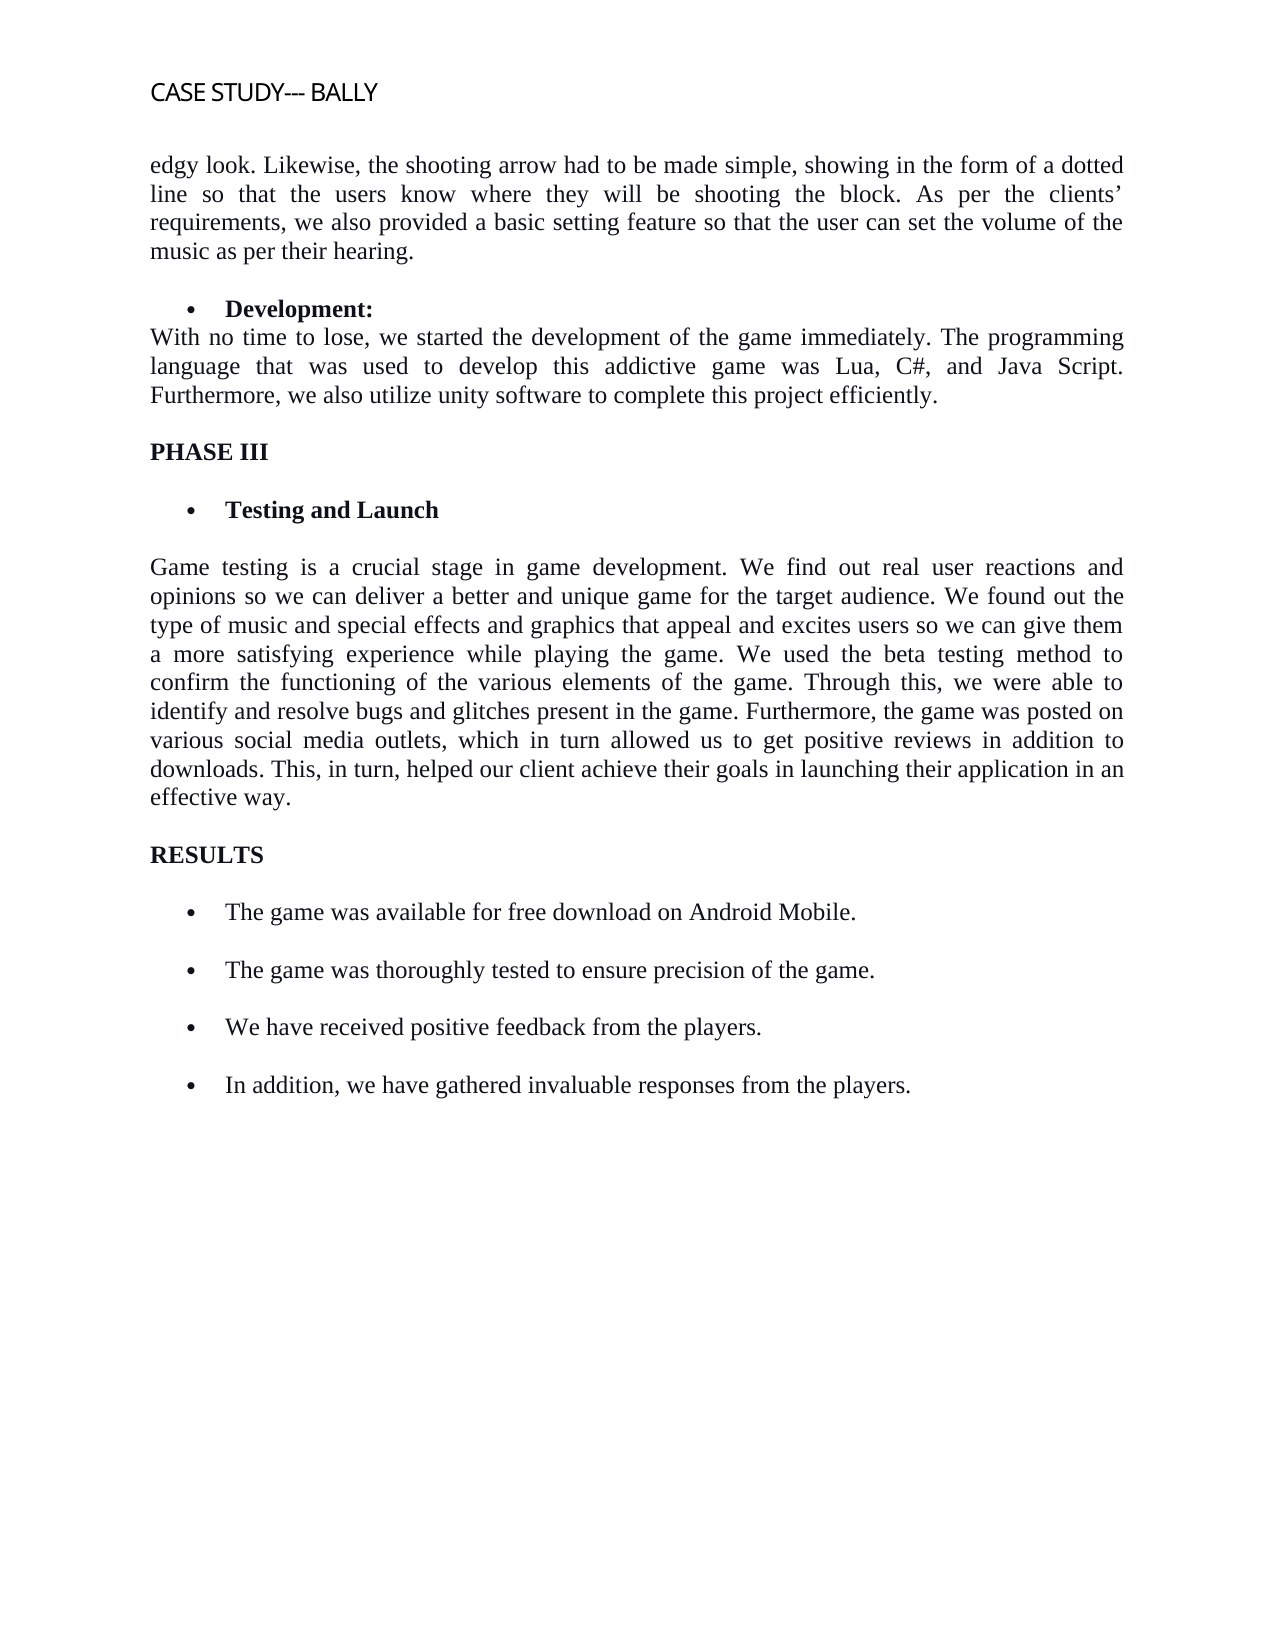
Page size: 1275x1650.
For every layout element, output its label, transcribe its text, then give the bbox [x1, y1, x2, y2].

text RESULTS [150, 840, 1125, 869]
list The game was available for free download on Android Mobile. [187, 897, 1125, 926]
text PHASE III [150, 437, 1125, 466]
list Development: [187, 294, 1125, 322]
text Game testing is a crucial stage in game development. We find out real user reactions and opinions so we can deliver a better and unique game for the target audience. We found out the type of music and special effects and graphics that appeal and excites users so we can give them a more satisfying experience while playing the game. We used the beta testing method to confirm the functioning of the various elements of the game. Through this, we were able to identify and resolve bugs and glitches present in the game. Furthermore, the game was posted on various social media outlets, which in turn allowed us to get positive reviews in addition to downloads. This, in turn, helped our client achieve their goals in launching their application in an effective way. [150, 552, 1125, 811]
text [150, 150, 1125, 265]
list The game was thoroughly tested to ensure precision of the game. [187, 955, 1125, 984]
list Testing and Launch [187, 495, 1125, 524]
list We have received positive feedback from the players. [187, 1012, 1125, 1041]
list In addition, we have gathered invaluable responses from the players. [187, 1070, 1125, 1099]
text With no time to lose, we started the development of the game immediately. The programming language that was used to develop this addictive game was Lua, C#, and Java Script. Furthermore, we also utilize unity software to complete this project efficiently. [150, 322, 1125, 409]
